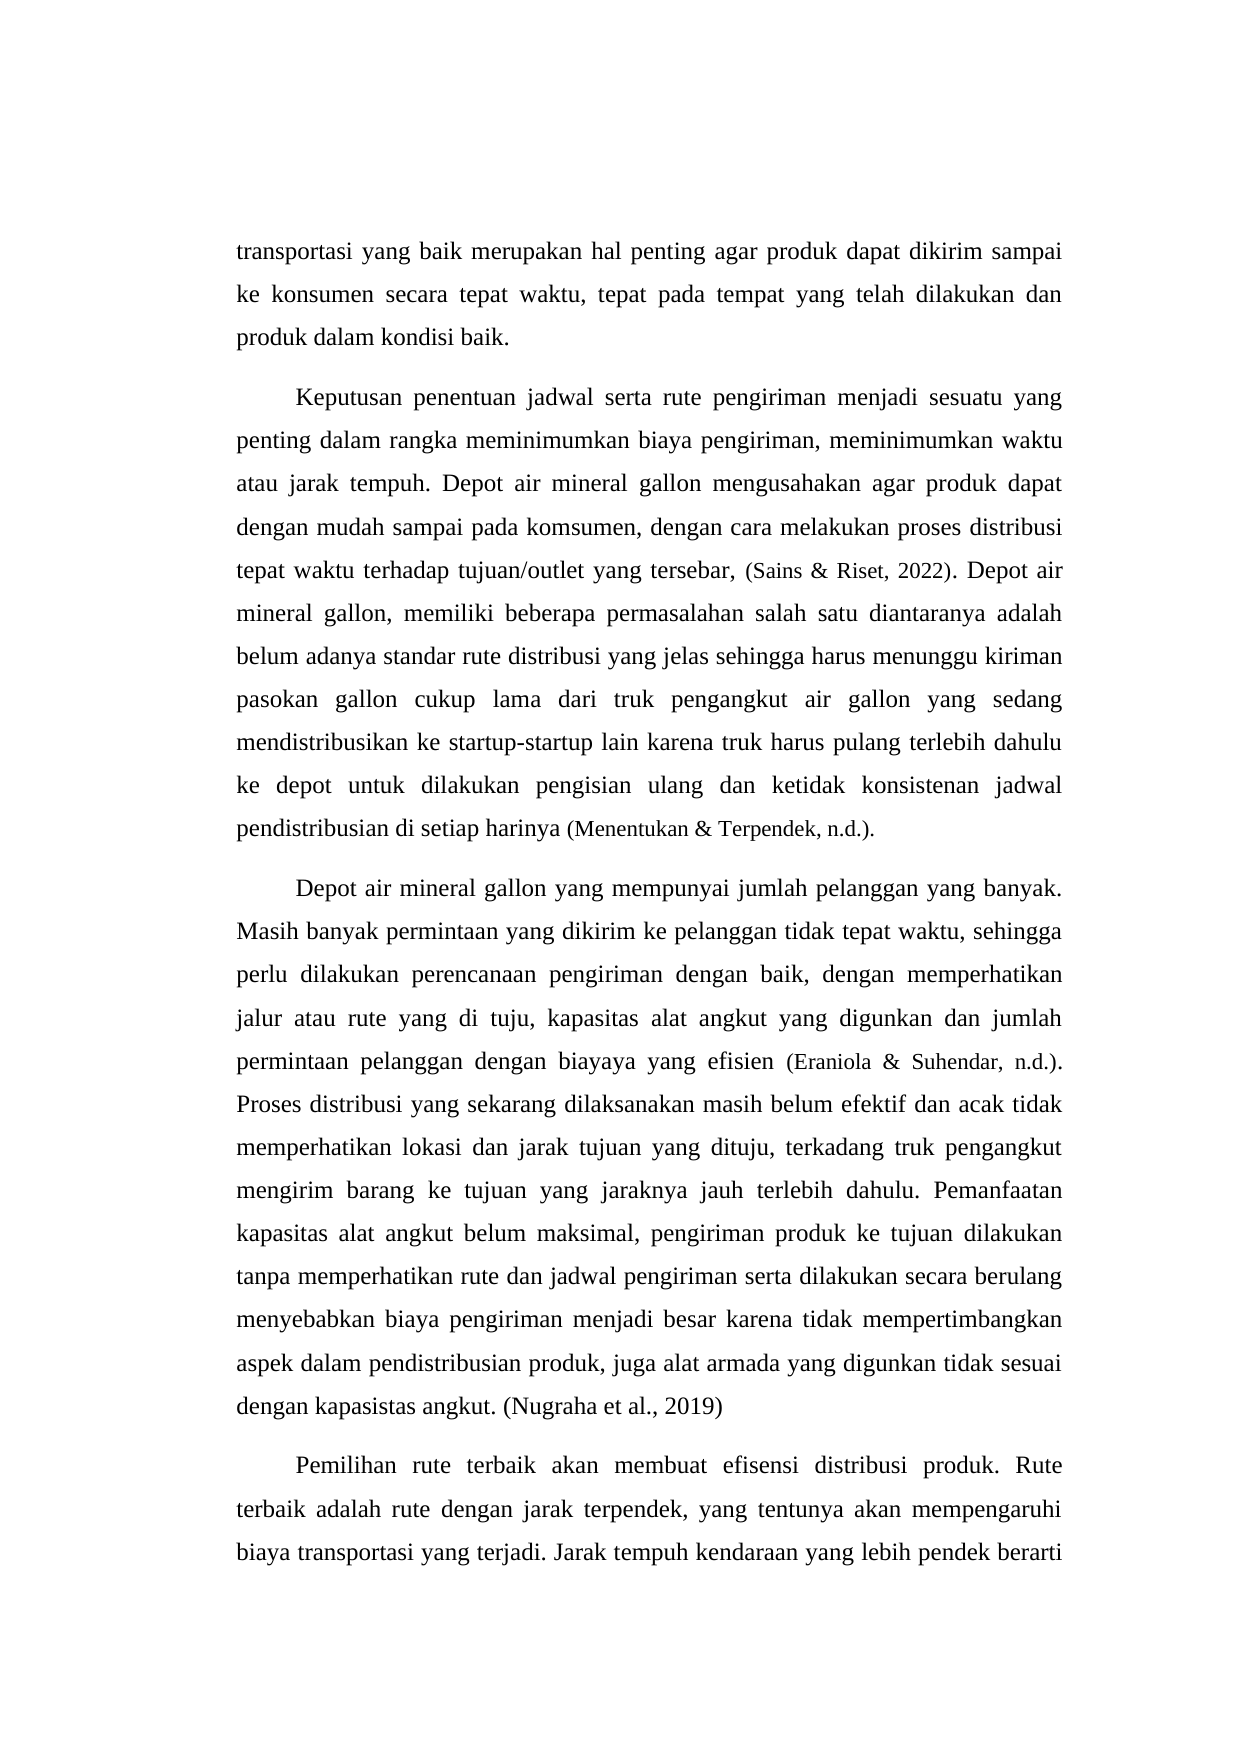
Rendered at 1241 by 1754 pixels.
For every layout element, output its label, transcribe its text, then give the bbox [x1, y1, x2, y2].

text Depot air mineral gallon yang mempunyai jumlah pelanggan yang banyak. Masih banyak permintaan yang dikirim ke pelanggan tidak tepat waktu, sehingga perlu dilakukan perencanaan pengiriman dengan baik, dengan memperhatikan jalur atau rute yang di tuju, kapasitas alat angkut yang digunkan dan jumlah permintaan pelanggan dengan biayaya yang efisien . Proses distribusi yang sekarang dilaksanakan masih belum efektif dan acak tidak memperhatikan lokasi dan jarak tujuan yang dituju, terkadang truk pengangkut mengirim barang ke tujuan yang jaraknya jauh terlebih dahulu. Pemanfaatan kapasitas alat angkut belum maksimal, pengiriman produk ke tujuan dilakukan tanpa memperhatikan rute dan jadwal pengiriman serta dilakukan secara berulang menyebabkan biaya pengiriman menjadi besar karena tidak mempertimbangkan aspek dalam pendistribusian produk, juga alat armada yang digunkan tidak sesuai dengan kapasistas angkut. [236, 873, 1063, 1419]
text Keputusan penentuan jadwal serta rute pengiriman menjadi sesuatu yang penting dalam rangka meminimumkan biaya pengiriman, meminimumkan waktu atau jarak tempuh. Depot air mineral gallon mengusahakan agar produk dapat dengan mudah sampai pada komsumen, dengan cara melakukan proses distribusi tepat waktu terhadap tujuan/outlet yang tersebar, . Depot air mineral gallon, memiliki beberapa permasalahan salah satu diantaranya adalah belum adanya standar rute distribusi yang jelas sehingga harus menunggu kiriman pasokan gallon cukup lama dari truk pengangkut air gallon yang sedang mendistribusikan ke startup-startup lain karena truk harus pulang terlebih dahulu ke depot untuk dilakukan pengisian ulang dan ketidak konsistenan jadwal pendistribusian di setiap harinya [236, 382, 1063, 842]
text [236, 1451, 1063, 1566]
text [236, 236, 1063, 351]
